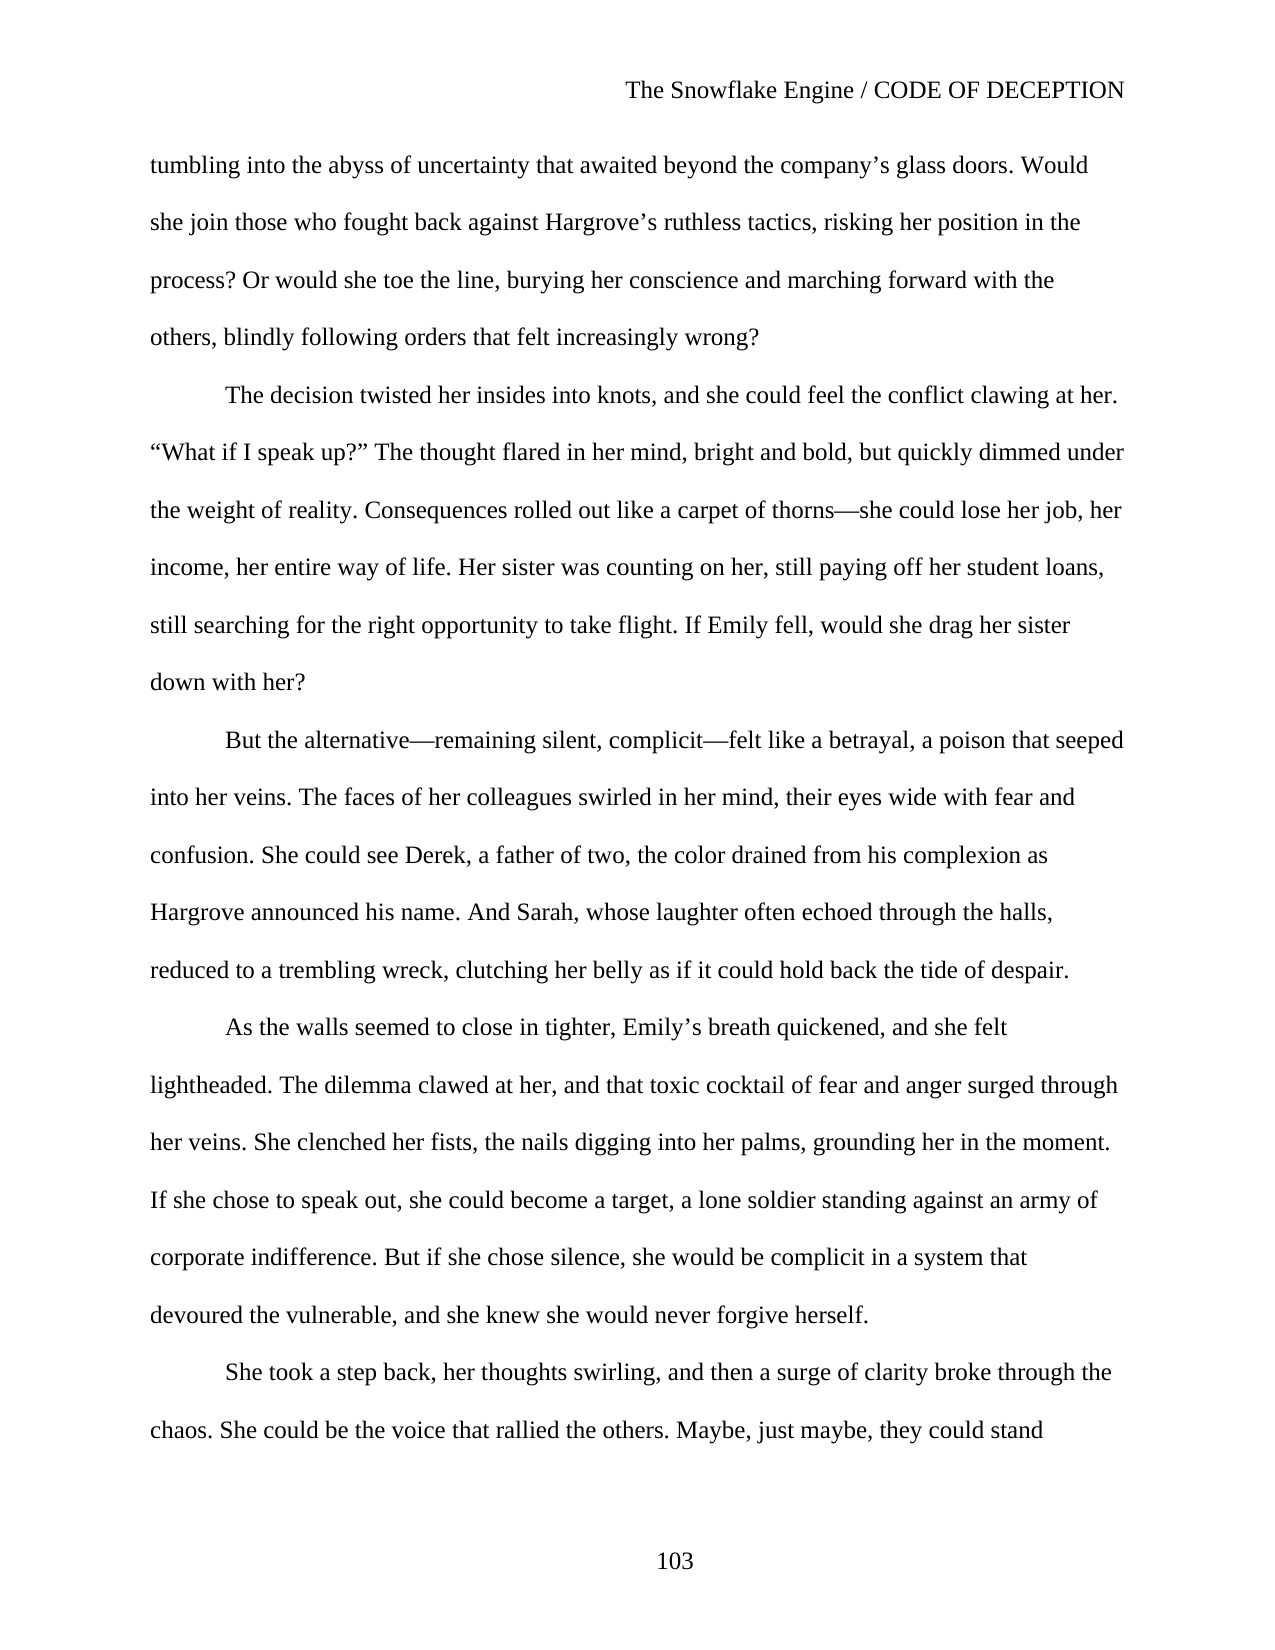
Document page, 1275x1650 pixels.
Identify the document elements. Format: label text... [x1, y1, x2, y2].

text But the alternative—remaining silent, complicit—felt like a betrayal, a poison that seeped into her veins. The faces of her colleagues swirled in her mind, their eyes wide with fear and confusion. She could see Derek, a father of two, the color drained from his complexion as Hargrove announced his name. And Sarah, whose laughter often echoed through the halls, reduced to a trembling wreck, clutching her belly as if it could hold back the tide of despair. [150, 725, 1125, 984]
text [150, 150, 1125, 351]
text As the walls seemed to close in tighter, Emily’s breath quickened, and she felt lightheaded. The dilemma clawed at her, and that toxic cocktail of fear and anger surged through her veins. She clenched her fists, the nails digging into her palms, grounding her in the moment. If she chose to speak out, she could become a target, a lone soldier standing against an army of corporate indifference. But if she chose silence, she would be complicit in a system that devoured the vulnerable, and she knew she would never forgive herself. [150, 1012, 1125, 1329]
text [150, 1357, 1125, 1444]
text The decision twisted her insides into knots, and she could feel the conflict clawing at her. “What if I speak up?” The thought flared in her mind, bright and bold, but quickly dimmed under the weight of reality. Consequences rolled out like a carpet of thorns—she could lose her job, her income, her entire way of life. Her sister was counting on her, still paying off her student loans, still searching for the right opportunity to take flight. If Emily fell, would she drag her sister down with her? [150, 380, 1125, 696]
